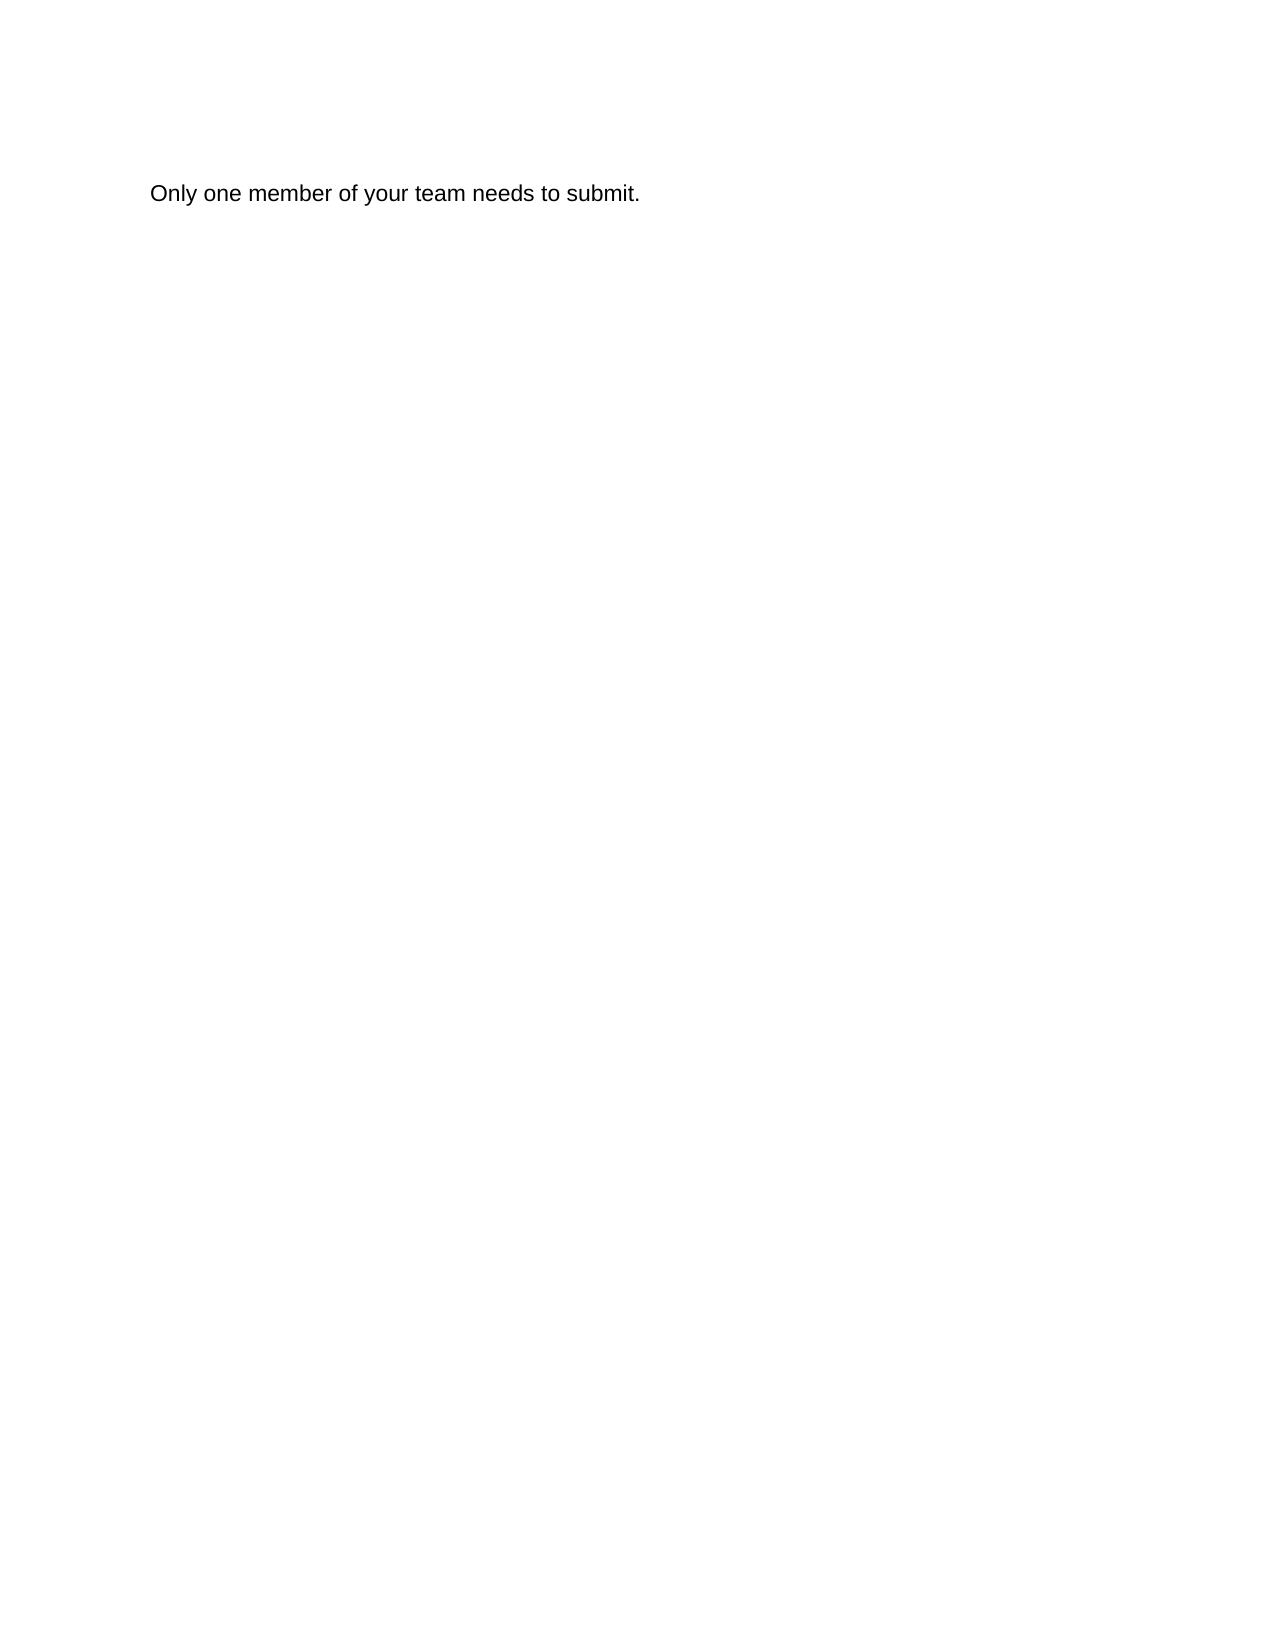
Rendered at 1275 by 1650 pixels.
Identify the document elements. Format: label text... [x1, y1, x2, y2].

text Only one member of your team needs to submit. [150, 180, 1125, 207]
